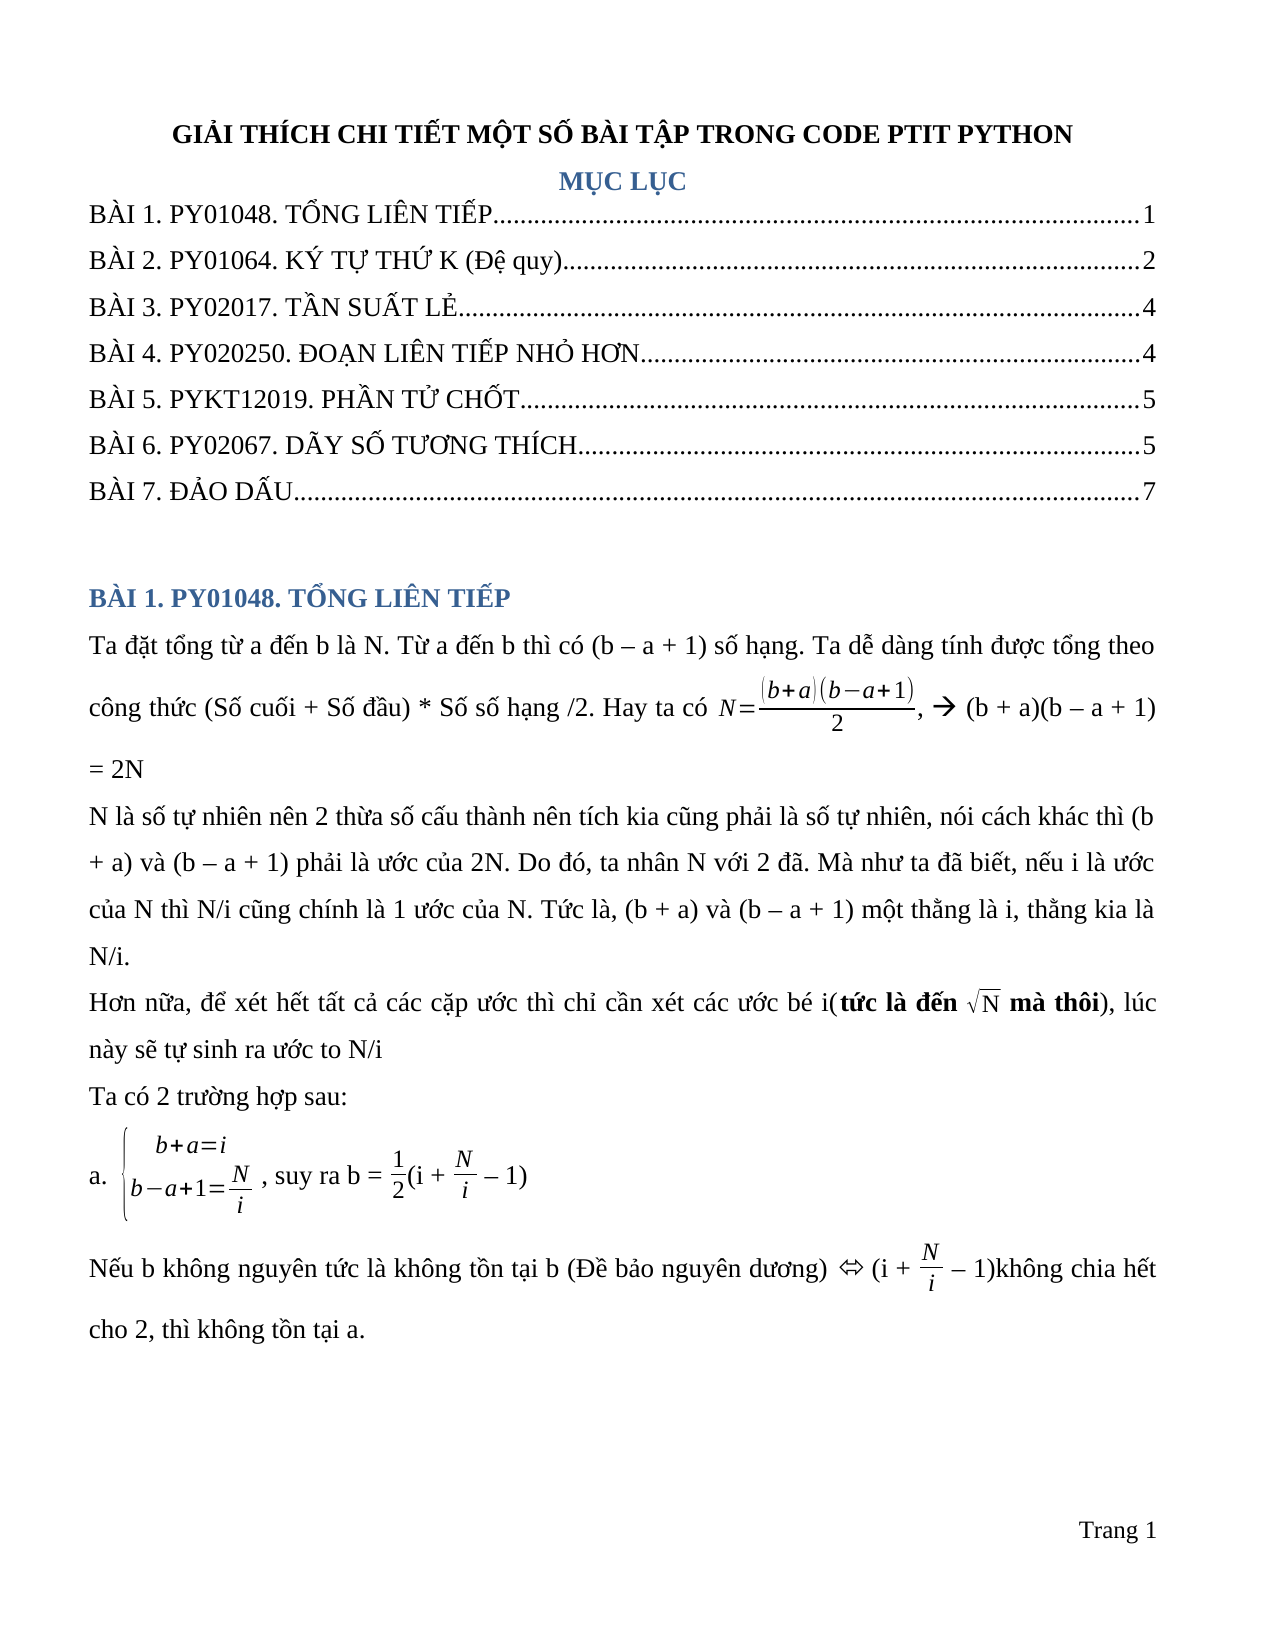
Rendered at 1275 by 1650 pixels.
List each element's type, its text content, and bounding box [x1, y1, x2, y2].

subtitle BÀI 1. PY01048. TỔNG LIÊN TIẾP [89, 582, 1157, 613]
text GIẢI THÍCH CHI TIẾT MỘT SỐ BÀI TẬP TRONG CODE PTIT PYTHON [89, 118, 1157, 149]
text N là số tự nhiên nên 2 thừa số cấu thành nên tích kia cũng phải là số tự nhiên, nói cách khác thì (b + a) và (b – a + 1) phải là ước của 2N. Do đó, ta nhân N với 2 đã. Mà như ta đã biết, nếu i là ước của N thì N/i cũng chính là 1 ước của N. Tức là, (b + a) và (b – a + 1) một thằng là i, thằng kia là N/i. [89, 800, 1157, 971]
text Hơn nữa, để xét hết tất cả các cặp ước thì chỉ cần xét các ước bé i(tức là đến mà thôi), lúc này sẽ tự sinh ra ước to N/i [89, 986, 1157, 1064]
text a. , suy ra b = (i + – 1) [89, 1126, 1157, 1223]
text Ta đặt tổng từ a đến b là N. Từ a đến b thì có (b – a + 1) số hạng. Ta dễ dàng tính được tổng theo công thức (Số cuối + Số đầu) * Số số hạng /2. Hay ta có , (b + a)(b – a + 1) = 2N [89, 629, 1157, 784]
text Ta có 2 trường hợp sau: [89, 1080, 1157, 1111]
text Nếu b không nguyên tức là không tồn tại b (Đề bảo nguyên dương) (i + – 1)không chia hết cho 2, thì không tồn tại a. [89, 1239, 1157, 1344]
